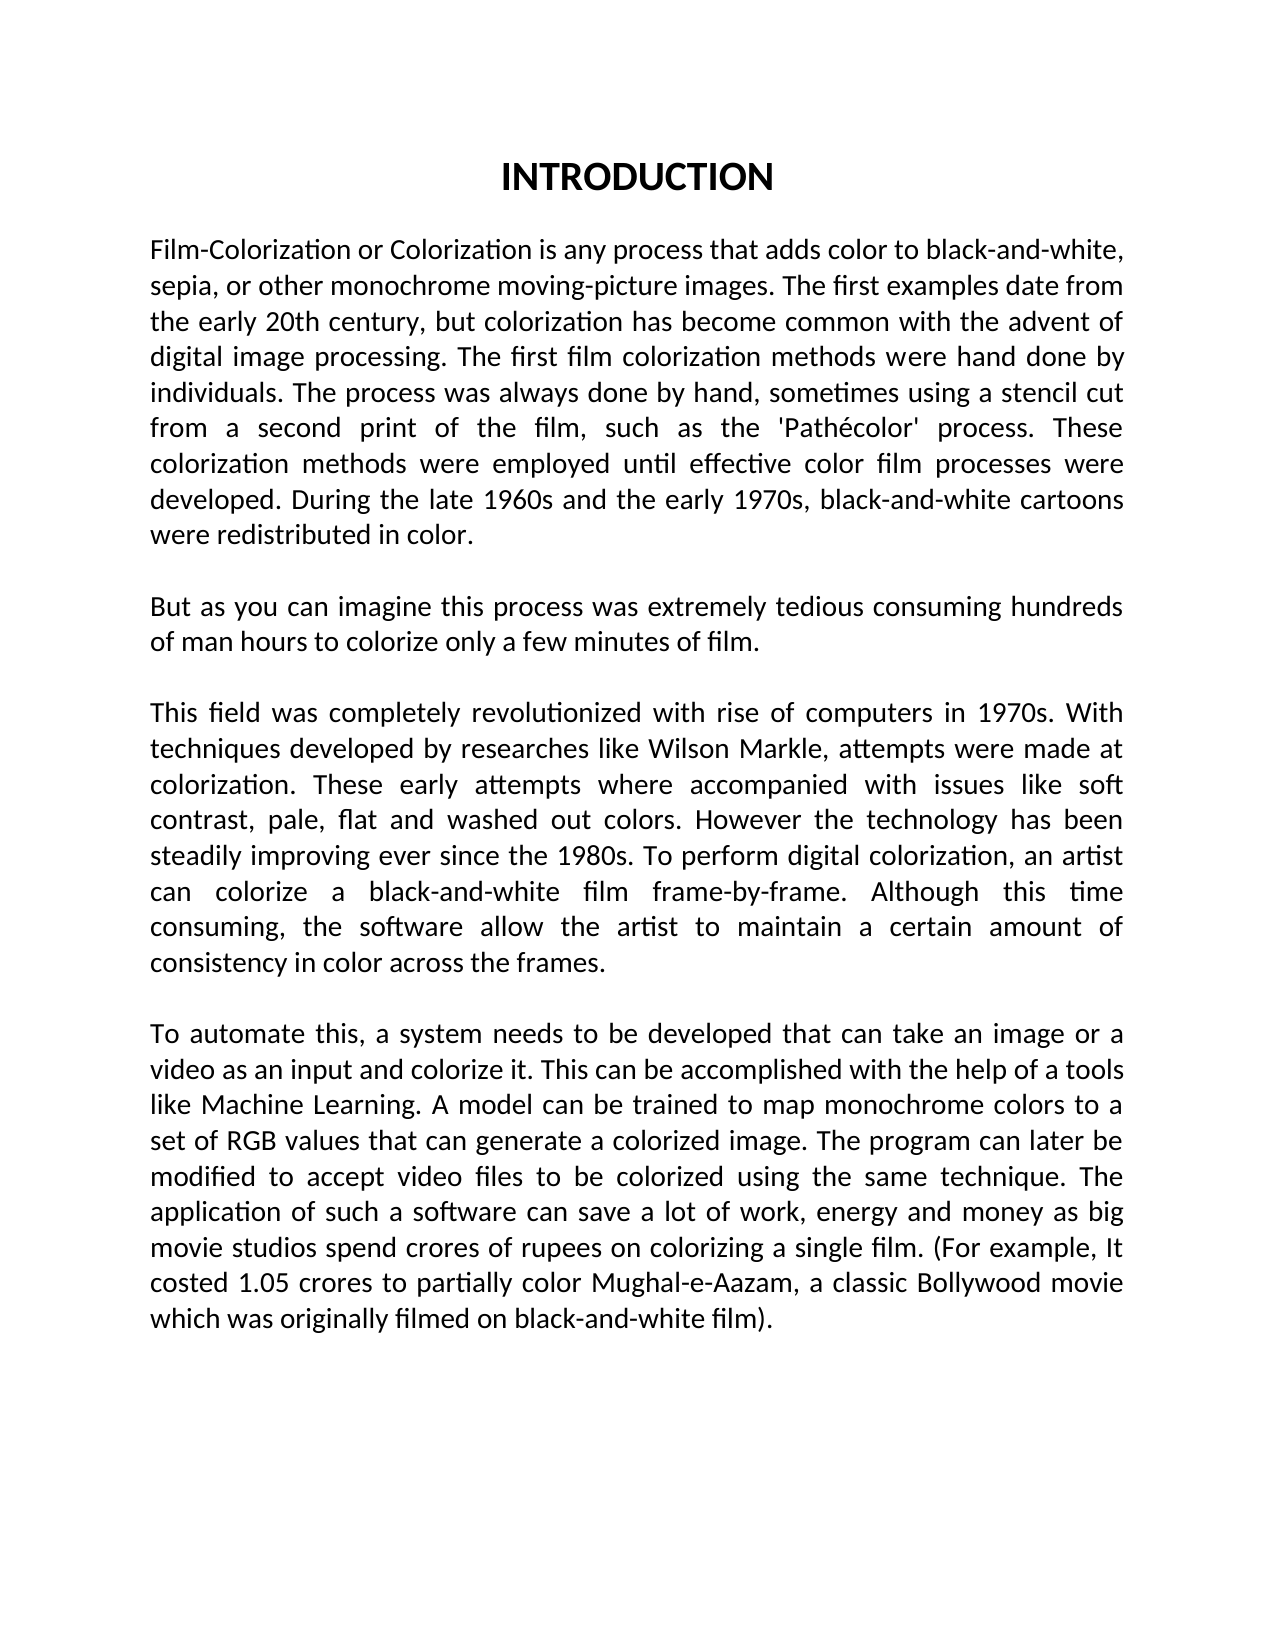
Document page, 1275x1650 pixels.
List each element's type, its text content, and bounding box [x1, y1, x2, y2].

text This field was completely revolutionized with rise of computers in 1970s. With techniques developed by researches like Wilson Markle, attempts were made at colorization. These early attempts where accompanied with issues like soft contrast, pale, flat and washed out colors. However the technology has been steadily improving ever since the 1980s. To perform digital colorization, an artist can colorize a black-and-white film frame-by-frame. Although this time consuming, the software allow the artist to maintain a certain amount of consistency in color across the frames. [150, 694, 1125, 979]
text But as you can imagine this process was extremely tedious consuming hundreds of man hours to colorize only a few minutes of film. [150, 588, 1125, 659]
text To automate this, a system needs to be developed that can take an image or a video as an input and colorize it. This can be accomplished with the help of a tools like Machine Learning. A model can be trained to map monochrome colors to a set of RGB values that can generate a colorized image. The program can later be modified to accept video files to be colorized using the same technique. The application of such a software can save a lot of work, energy and money as big movie studios spend crores of rupees on colorizing a single film. (For example, It costed 1.05 crores to partially color Mughal-e-Aazam, a classic Bollywood movie which was originally filmed on black-and-white film). [150, 1015, 1125, 1336]
text INTRODUCTION [150, 150, 1125, 201]
text Film-Colorization or Colorization is any process that adds color to black-and-white, sepia, or other monochrome moving-picture images. The first examples date from the early 20th century, but colorization has become common with the advent of digital image processing. The first film colorization methods were hand done by individuals. The process was always done by hand, sometimes using a stencil cut from a second print of the film, such as the 'Pathécolor' process. These colorization methods were employed until effective color film processes were developed. During the late 1960s and the early 1970s, black-and-white cartoons were redistributed in color. [150, 231, 1125, 552]
